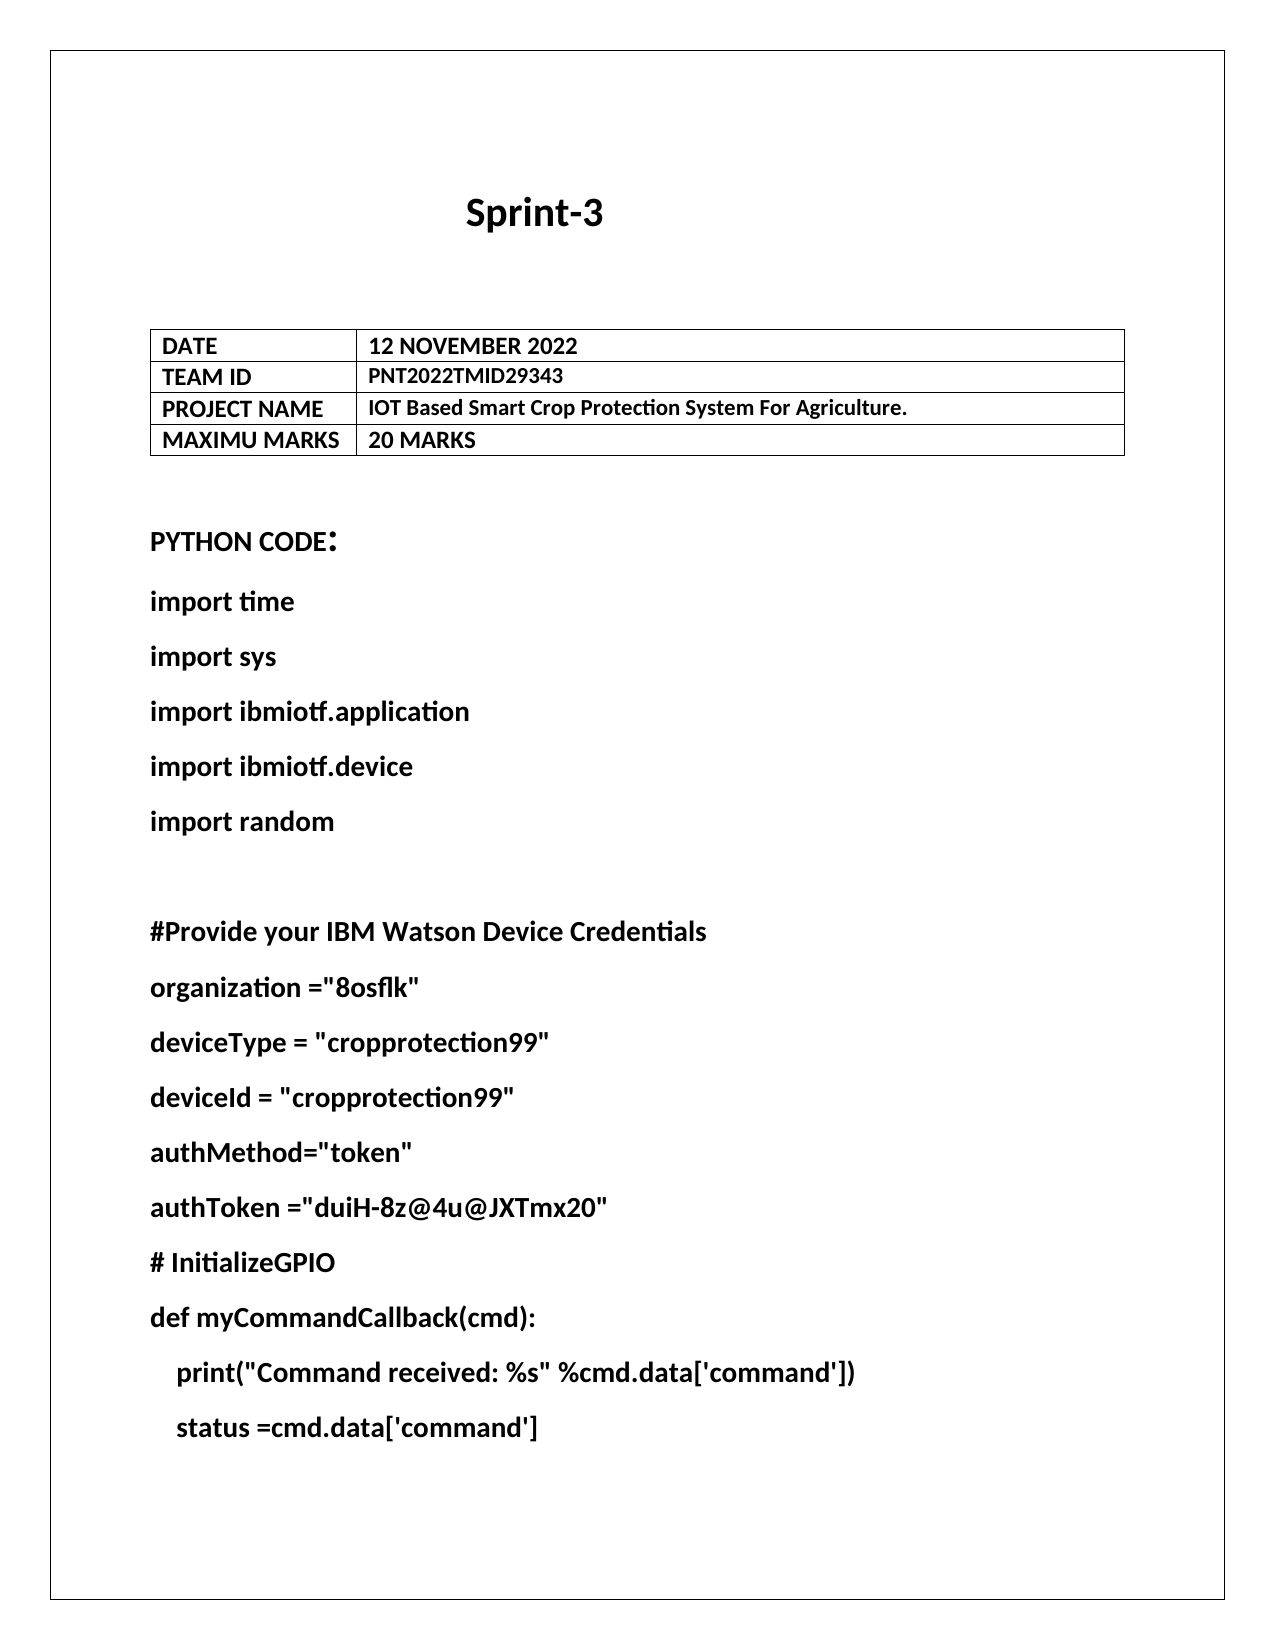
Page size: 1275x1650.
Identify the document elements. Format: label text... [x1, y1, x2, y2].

text authMethod="token" [150, 1134, 1125, 1169]
text status =cmd.data['command'] [150, 1409, 1125, 1445]
table_header 12 NOVEMBER 2022 [357, 330, 1124, 361]
text deviceType = "cropprotection99" [150, 1024, 1125, 1059]
text import random [150, 803, 1125, 839]
table_cell IOT Based Smart Crop Protection System For Agriculture. [357, 393, 1124, 424]
table_cell PROJECT NAME [151, 393, 356, 424]
text print("Command received: %s" %cmd.data['command']) [150, 1354, 1125, 1390]
table_cell PNT2022TMID29343 [357, 362, 1124, 392]
table_cell 20 MARKS [357, 425, 1124, 455]
text import sys [150, 638, 1125, 674]
text Sprint-3 [150, 186, 1125, 237]
text # InitializeGPIO [150, 1244, 1125, 1280]
text organization ="8osflk" [150, 969, 1125, 1004]
text #Provide your IBM Watson Device Credentials [150, 913, 1125, 949]
text import time [150, 583, 1125, 618]
text PYTHON CODE: [150, 511, 1125, 562]
text authToken ="duiH-8z@4u@JXTmx20" [150, 1189, 1125, 1225]
text import ibmiotf.application [150, 693, 1125, 729]
text deviceId = "cropprotection99" [150, 1079, 1125, 1114]
table_cell TEAM ID [151, 362, 356, 392]
text import ibmiotf.device [150, 748, 1125, 784]
table_cell MAXIMU MARKS [151, 425, 356, 455]
text def myCommandCallback(cmd): [150, 1299, 1125, 1335]
table_header DATE [151, 330, 356, 361]
